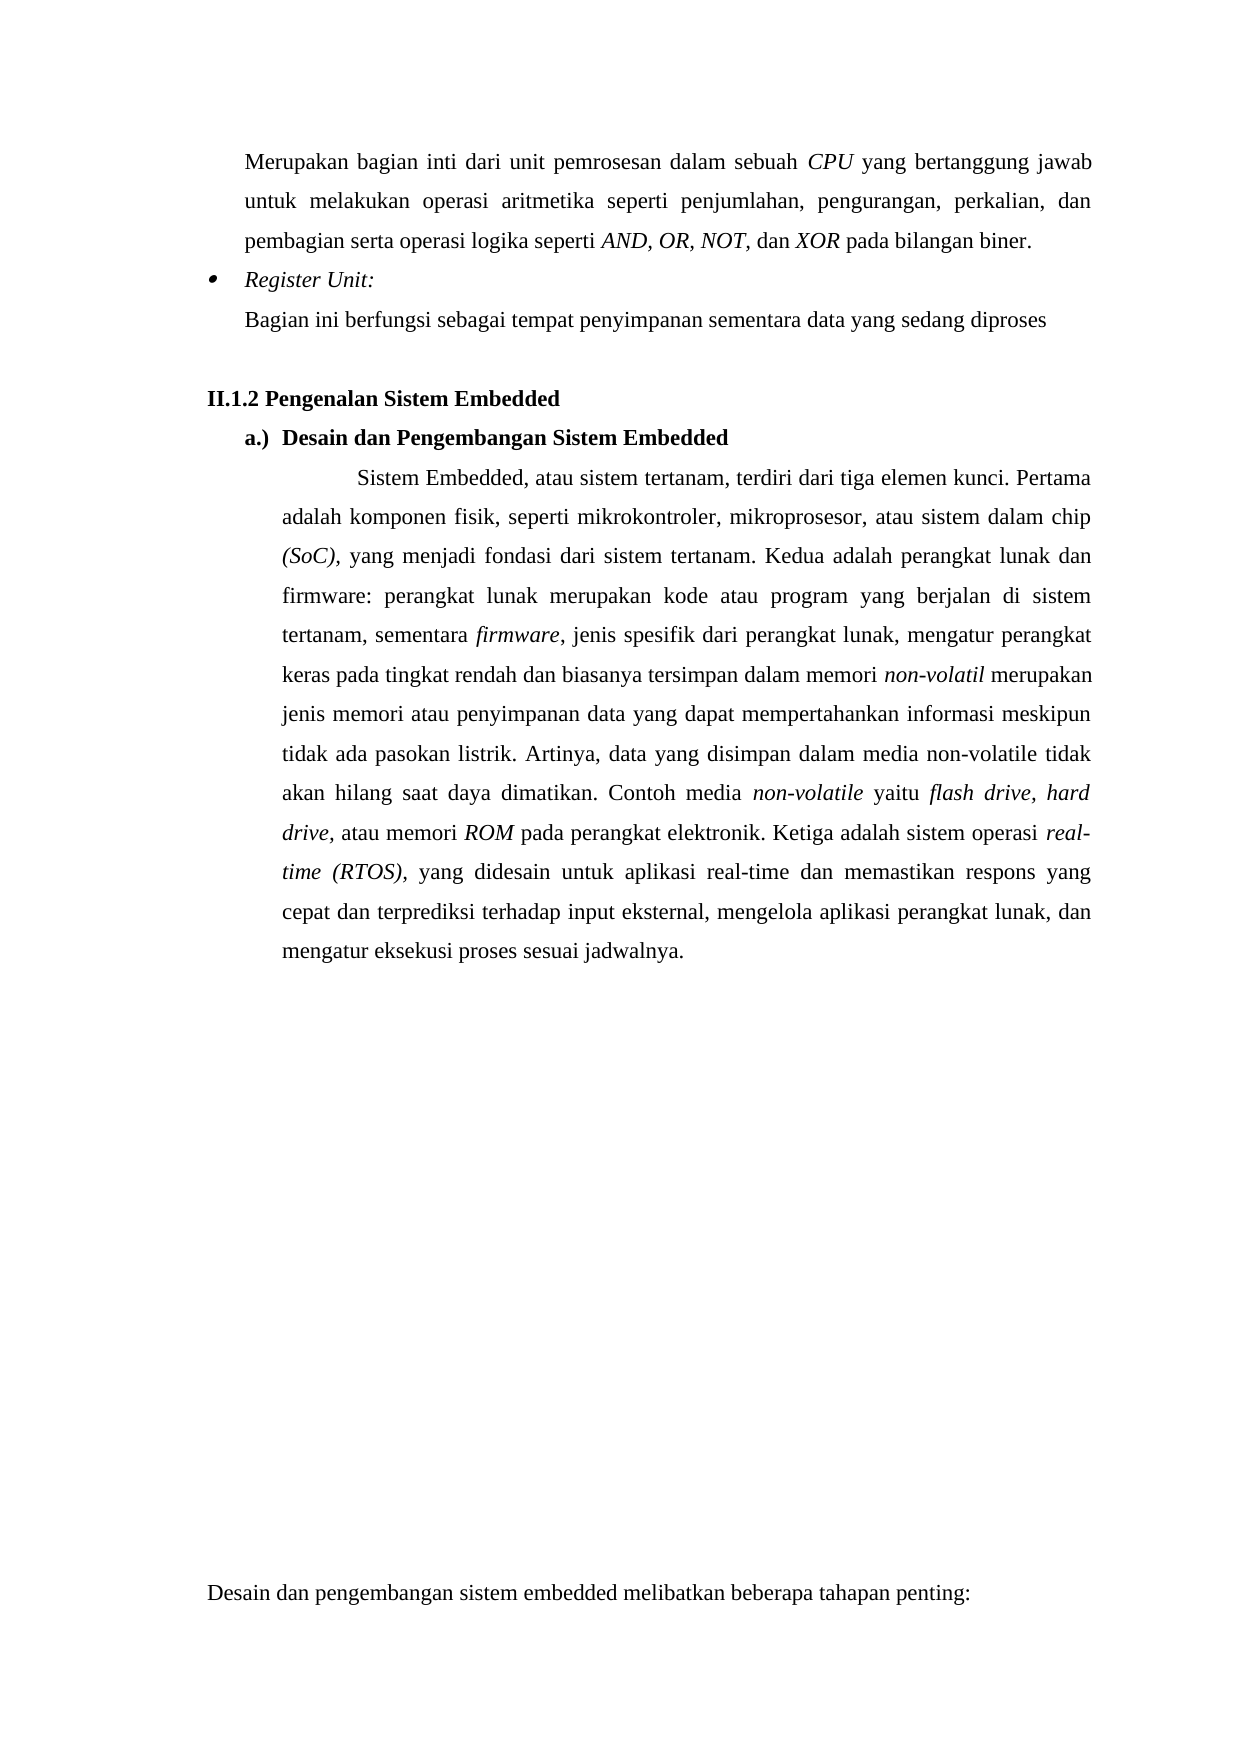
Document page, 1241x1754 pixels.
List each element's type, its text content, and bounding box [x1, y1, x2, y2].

text Desain dan pengembangan sistem embedded melibatkan beberapa tahapan penting: [207, 1579, 1092, 1606]
list Bagian ini berfungsi sebagai tempat penyimpanan sementara data yang sedang diproses [244, 306, 1092, 332]
list Sistem Embedded, atau sistem tertanam, terdiri dari tiga elemen kunci. Pertama adalah komponen fisik, seperti mikrokontroler, mikroprosesor, atau sistem dalam chip (SoC), yang menjadi fondasi dari sistem tertanam. Kedua adalah perangkat lunak dan firmware: perangkat lunak merupakan kode atau program yang berjalan di sistem tertanam, sementara firmware, jenis spesifik dari perangkat lunak, mengatur perangkat keras pada tingkat rendah dan biasanya tersimpan dalam memori non-volatil merupakan jenis memori atau penyimpanan data yang dapat mempertahankan informasi meskipun tidak ada pasokan listrik. Artinya, data yang disimpan dalam media non-volatile tidak akan hilang saat daya dimatikan. Contoh media non-volatile yaitu flash drive, hard drive, atau memori ROM pada perangkat elektronik. Ketiga adalah sistem operasi real-time (RTOS), yang didesain untuk aplikasi real-time dan memastikan respons yang cepat dan terprediksi terhadap input eksternal, mengelola aplikasi perangkat lunak, dan mengatur eksekusi proses sesuai jadwalnya. [282, 463, 1092, 964]
list Desain dan Pengembangan Sistem Embedded [244, 424, 1092, 450]
list Pengenalan Sistem Embedded [207, 384, 1092, 411]
list Register Unit: [207, 266, 1092, 292]
